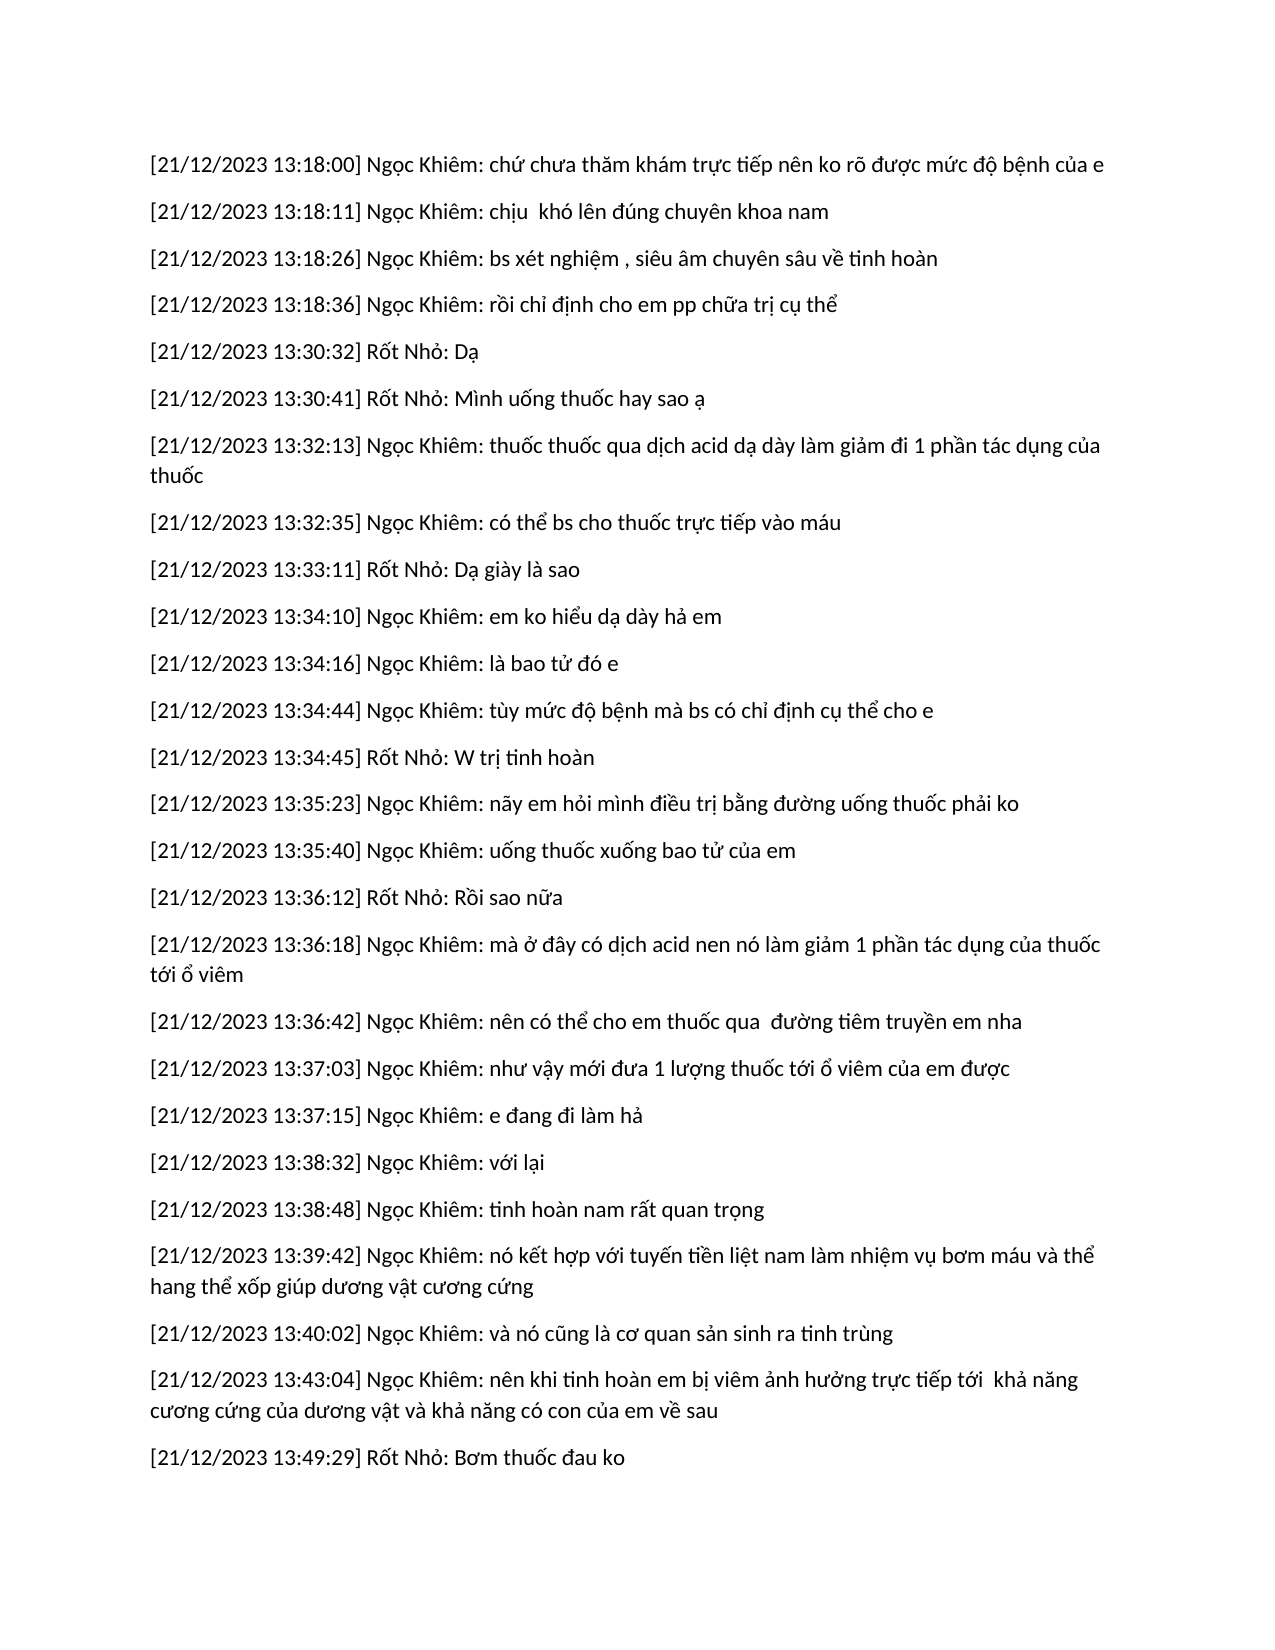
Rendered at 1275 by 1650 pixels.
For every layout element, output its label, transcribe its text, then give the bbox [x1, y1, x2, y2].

text [21/12/2023 13:18:26] Ngọc Khiêm: bs xét nghiệm , siêu âm chuyên sâu về tinh hoàn [150, 244, 1125, 272]
text [21/12/2023 13:36:12] Rốt Nhỏ: Rồi sao nữa [150, 883, 1125, 911]
text [21/12/2023 13:36:18] Ngọc Khiêm: mà ở đây có dịch acid nen nó làm giảm 1 phần tác dụng của thuốc tới ổ viêm [150, 930, 1125, 988]
text [21/12/2023 13:30:32] Rốt Nhỏ: Dạ [150, 337, 1125, 366]
text [21/12/2023 13:34:44] Ngọc Khiêm: tùy mức độ bệnh mà bs có chỉ định cụ thể cho e [150, 696, 1125, 724]
text [21/12/2023 13:39:42] Ngọc Khiêm: nó kết hợp với tuyến tiền liệt nam làm nhiệm vụ bơm máu và thể hang thể xốp giúp dương vật cương cứng [150, 1242, 1125, 1300]
text [21/12/2023 13:35:40] Ngọc Khiêm: uống thuốc xuống bao tử của em [150, 836, 1125, 864]
text [21/12/2023 13:34:45] Rốt Nhỏ: W trị tinh hoàn [150, 743, 1125, 771]
text [21/12/2023 13:37:03] Ngọc Khiêm: như vậy mới đưa 1 lượng thuốc tới ổ viêm của em được [150, 1054, 1125, 1082]
text [21/12/2023 13:35:23] Ngọc Khiêm: nãy em hỏi mình điều trị bằng đường uống thuốc phải ko [150, 789, 1125, 818]
text [21/12/2023 13:38:32] Ngọc Khiêm: với lại [150, 1148, 1125, 1176]
text [21/12/2023 13:49:29] Rốt Nhỏ: Bơm thuốc đau ko [150, 1443, 1125, 1471]
text [21/12/2023 13:18:36] Ngọc Khiêm: rồi chỉ định cho em pp chữa trị cụ thể [150, 291, 1125, 319]
text [21/12/2023 13:32:13] Ngọc Khiêm: thuốc thuốc qua dịch acid dạ dày làm giảm đi 1 phần tác dụng của thuốc [150, 431, 1125, 489]
text [21/12/2023 13:32:35] Ngọc Khiêm: có thể bs cho thuốc trực tiếp vào máu [150, 508, 1125, 536]
text [21/12/2023 13:33:11] Rốt Nhỏ: Dạ giày là sao [150, 555, 1125, 583]
text [21/12/2023 13:40:02] Ngọc Khiêm: và nó cũng là cơ quan sản sinh ra tinh trùng [150, 1319, 1125, 1347]
text [21/12/2023 13:37:15] Ngọc Khiêm: e đang đi làm hả [150, 1101, 1125, 1129]
text [21/12/2023 13:30:41] Rốt Nhỏ: Mình uống thuốc hay sao ạ [150, 384, 1125, 412]
text [21/12/2023 13:34:10] Ngọc Khiêm: em ko hiểu dạ dày hả em [150, 602, 1125, 630]
text [21/12/2023 13:34:16] Ngọc Khiêm: là bao tử đó e [150, 649, 1125, 677]
text [21/12/2023 13:38:48] Ngọc Khiêm: tinh hoàn nam rất quan trọng [150, 1195, 1125, 1223]
text [21/12/2023 13:43:04] Ngọc Khiêm: nên khi tinh hoàn em bị viêm ảnh hưởng trực tiếp tới khả năng cương cứng của dương vật và khả năng có con của em về sau [150, 1366, 1125, 1424]
text [21/12/2023 13:36:42] Ngọc Khiêm: nên có thể cho em thuốc qua đường tiêm truyền em nha [150, 1007, 1125, 1035]
text [21/12/2023 13:18:11] Ngọc Khiêm: chịu khó lên đúng chuyên khoa nam [150, 197, 1125, 225]
text [21/12/2023 13:18:00] Ngọc Khiêm: chứ chưa thăm khám trực tiếp nên ko rõ được mức độ bệnh của e [150, 150, 1125, 178]
